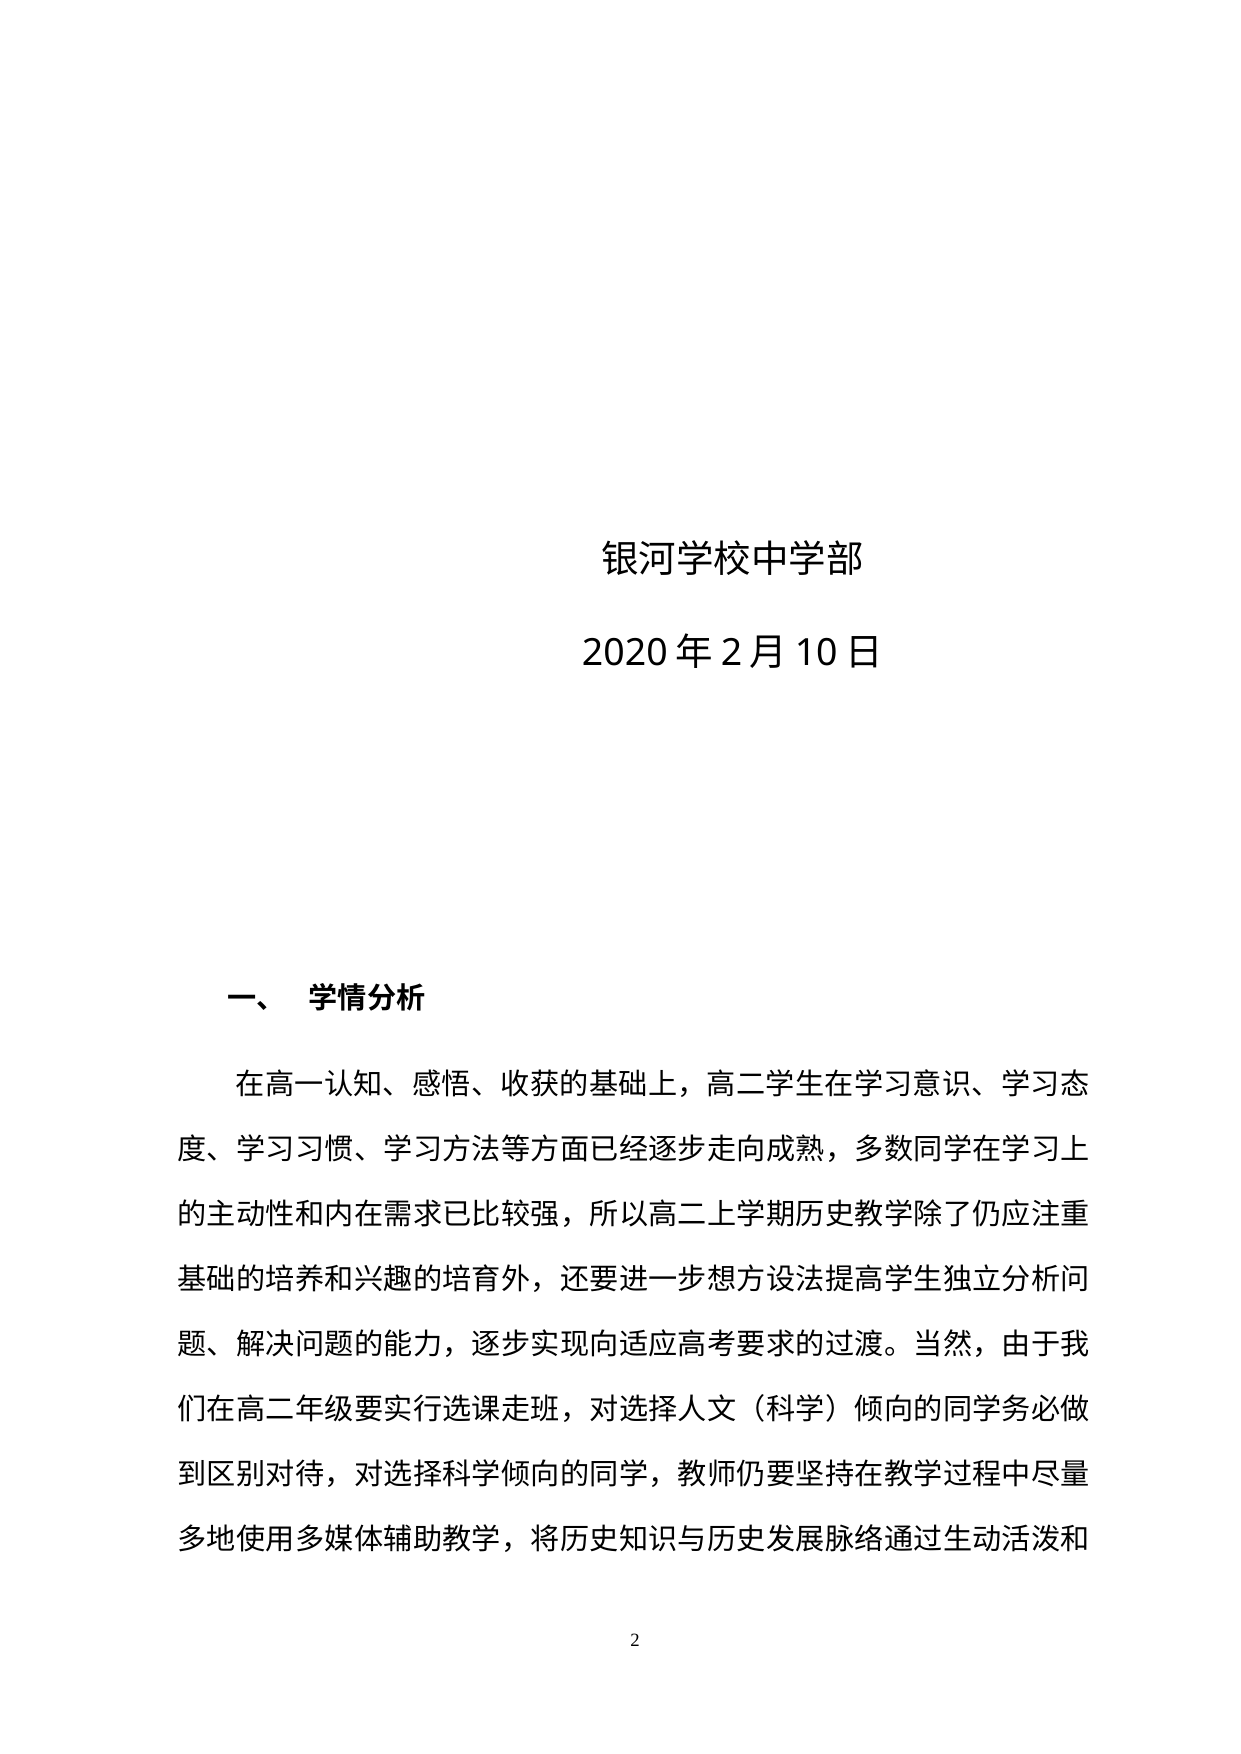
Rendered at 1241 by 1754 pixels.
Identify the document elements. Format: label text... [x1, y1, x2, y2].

text 银河学校中学部 [177, 524, 1092, 589]
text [177, 1049, 1092, 1569]
text 2020年2月10日 [177, 616, 1092, 681]
list 学情分析 [227, 963, 1092, 1028]
